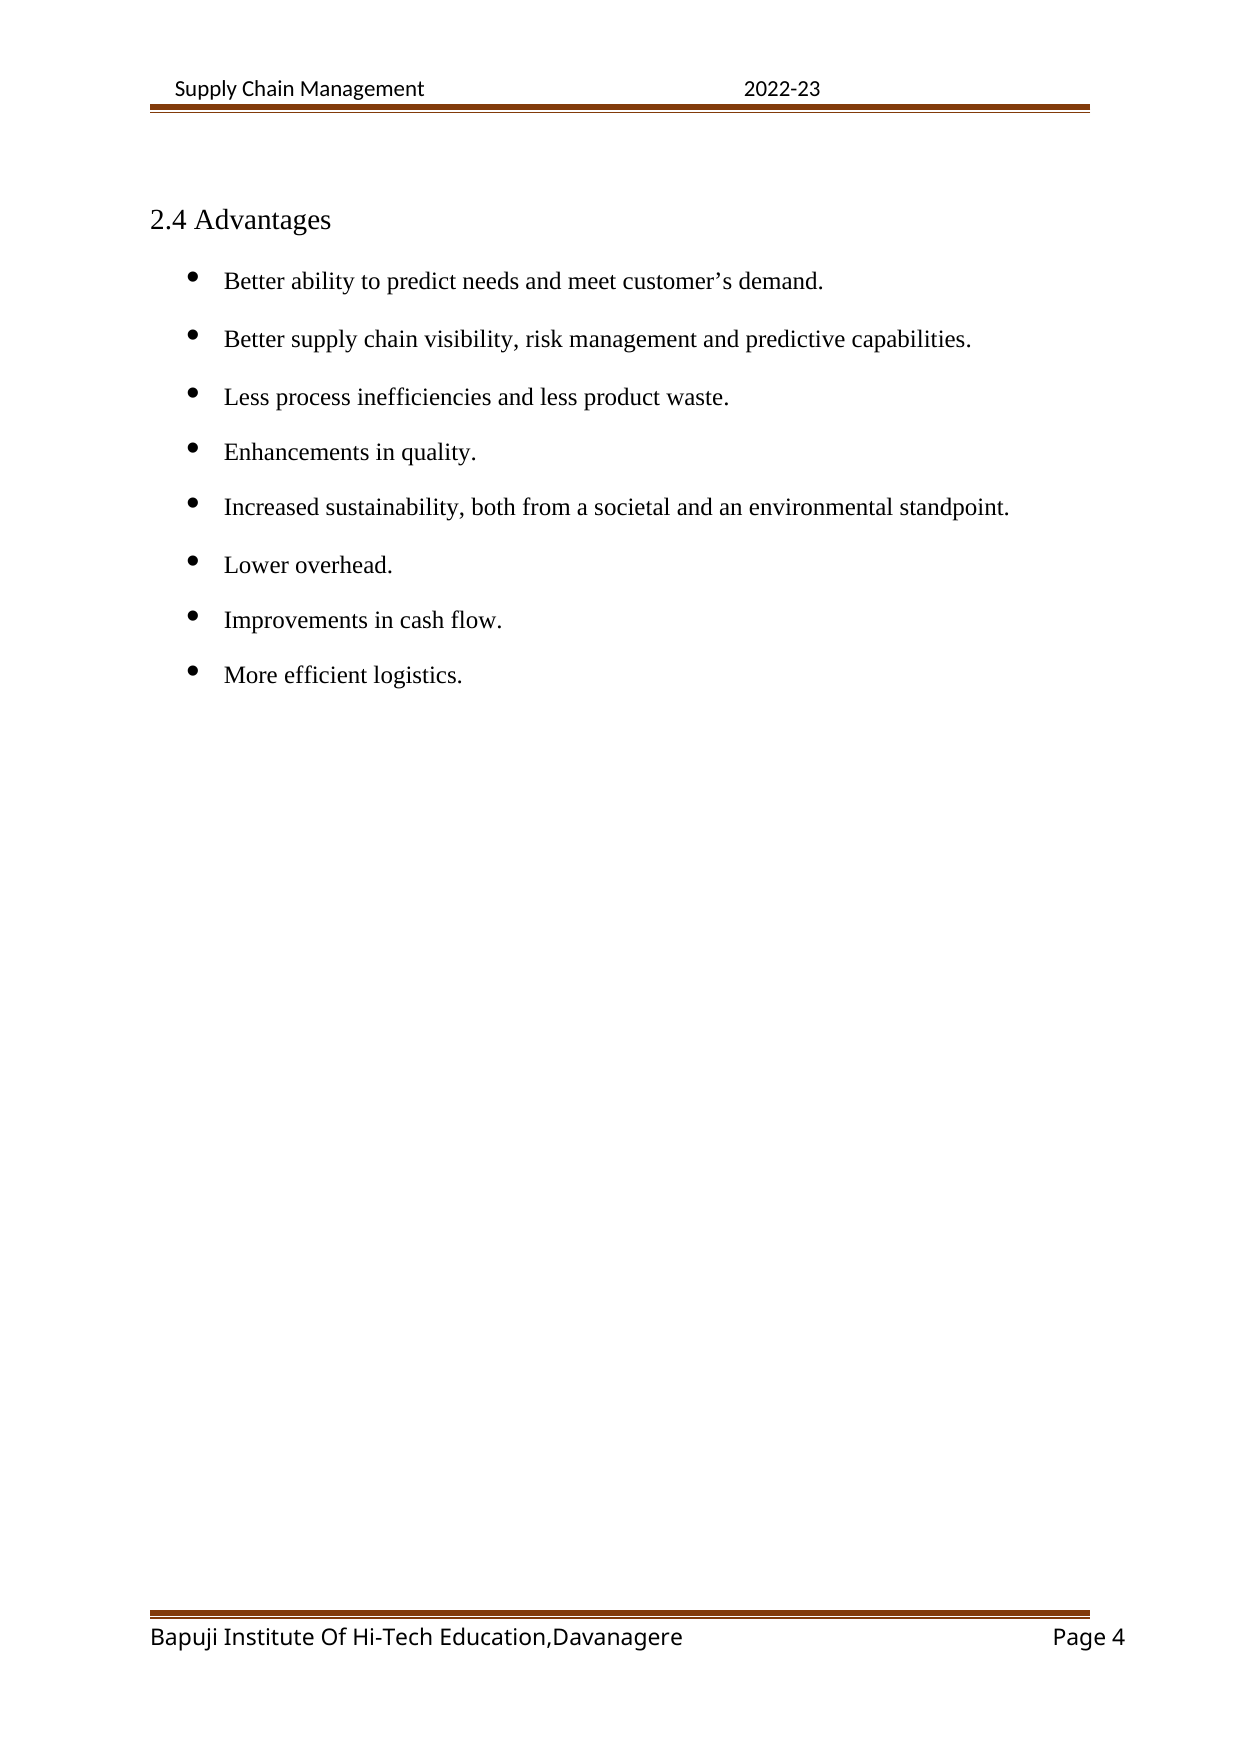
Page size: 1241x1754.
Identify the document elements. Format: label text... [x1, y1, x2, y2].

list Better supply chain visibility, risk management and predictive capabilities. [186, 312, 1090, 355]
list Less process inefficiencies and less product waste. [186, 370, 1090, 413]
list Better ability to predict needs and meet customer’s demand. [186, 254, 1090, 297]
list Increased sustainability, both from a societal and an environmental standpoint. [186, 480, 1090, 523]
list More efficient logistics. [186, 648, 1090, 691]
list Improvements in cash flow. [186, 593, 1090, 636]
list Lower overhead. [186, 538, 1090, 582]
text 2.4 Advantages [150, 202, 1090, 236]
list Enhancements in quality. [186, 425, 1090, 468]
